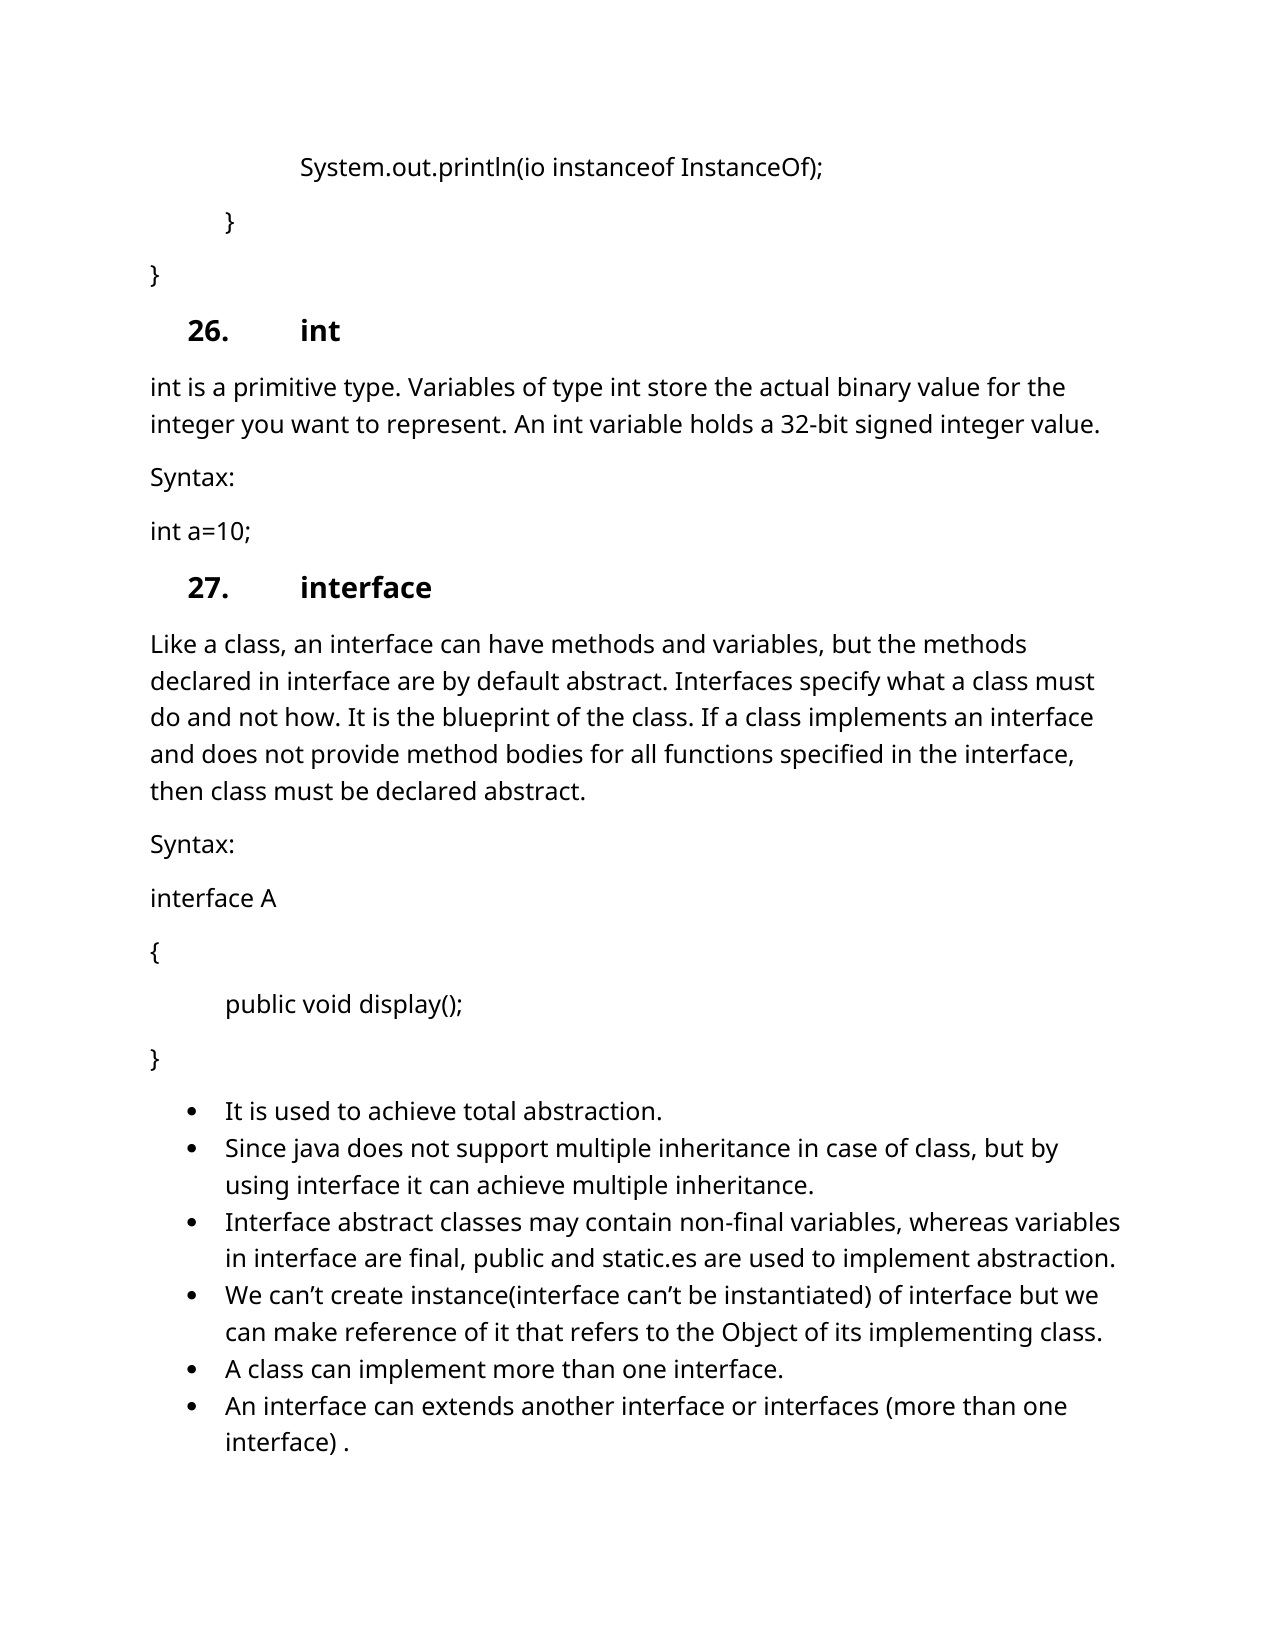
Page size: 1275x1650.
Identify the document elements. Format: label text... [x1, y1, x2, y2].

text int is a primitive type. Variables of type int store the actual binary value for the integer you want to represent. An int variable holds a 32-bit signed integer value. [150, 370, 1125, 441]
list interface [187, 567, 1125, 607]
text interface A [150, 880, 1125, 914]
list int [187, 310, 1125, 350]
text } [150, 1041, 1125, 1075]
list A class can implement more than one interface. [187, 1351, 1125, 1386]
text } [150, 257, 1125, 291]
text Like a class, an interface can have methods and variables, but the methods declared in interface are by default abstract. Interfaces specify what a class must do and not how. It is the blueprint of the class. If a class implements an interface and does not provide method bodies for all functions specified in the interface, then class must be declared abstract. [150, 626, 1125, 807]
text } [150, 203, 1125, 237]
text int a=10; [150, 513, 1125, 547]
list An interface can extends another interface or interfaces (more than one interface) . [187, 1388, 1125, 1459]
text Syntax: [150, 460, 1125, 494]
text Syntax: [150, 827, 1125, 861]
list It is used to achieve total abstraction. [187, 1094, 1125, 1128]
list We can’t create instance(interface can’t be instantiated) of interface but we can make reference of it that refers to the Object of its implementing class. [187, 1278, 1125, 1349]
text public void display(); [150, 987, 1125, 1021]
text { [150, 934, 1125, 968]
text System.out.println(io instanceof InstanceOf); [150, 150, 1125, 184]
list Interface abstract classes may contain non-final variables, whereas variables in interface are final, public and static.es are used to implement abstraction. [187, 1204, 1125, 1275]
list Since java does not support multiple inheritance in case of class, but by using interface it can achieve multiple inheritance. [187, 1131, 1125, 1202]
